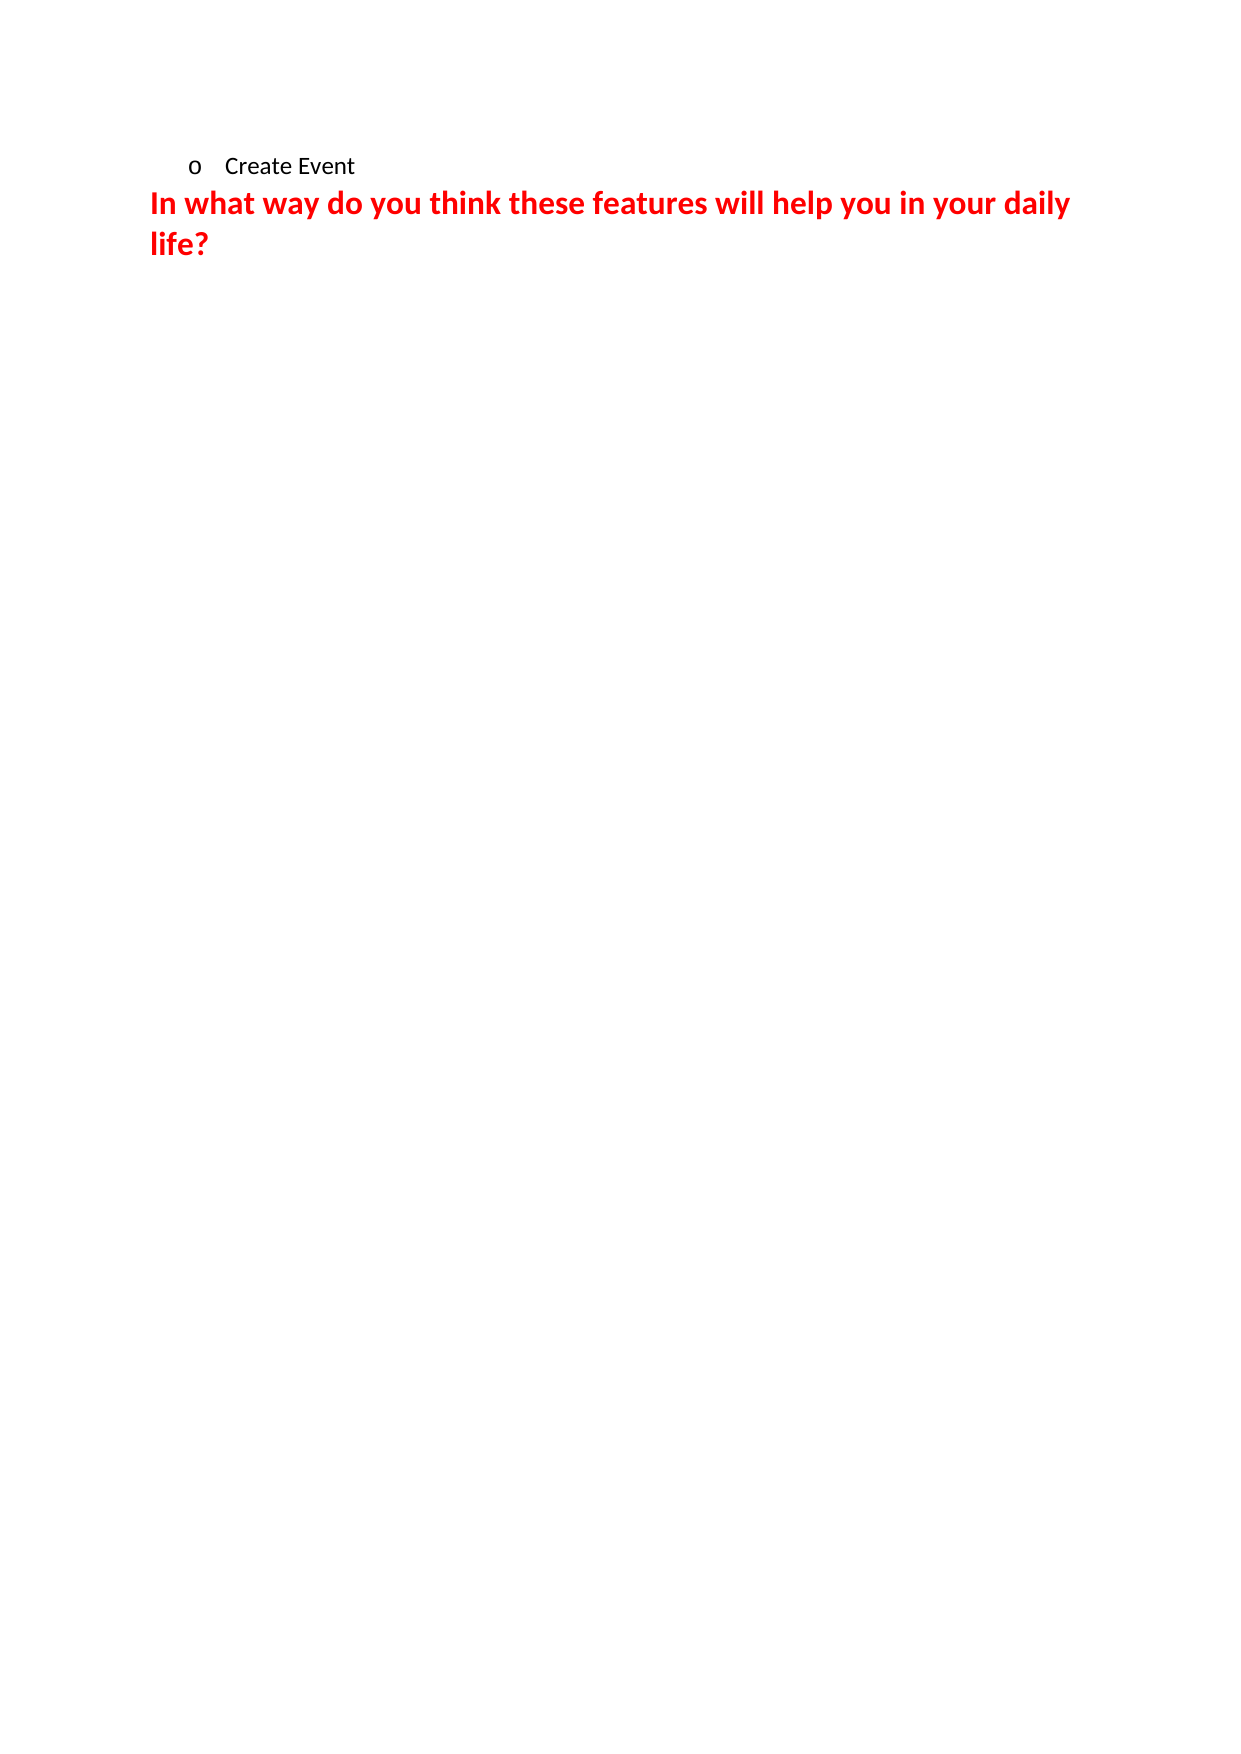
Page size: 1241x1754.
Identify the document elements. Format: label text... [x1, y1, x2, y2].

list Create Event [187, 150, 1090, 182]
text In what way do you think these features will help you in your daily life? [150, 182, 1090, 263]
